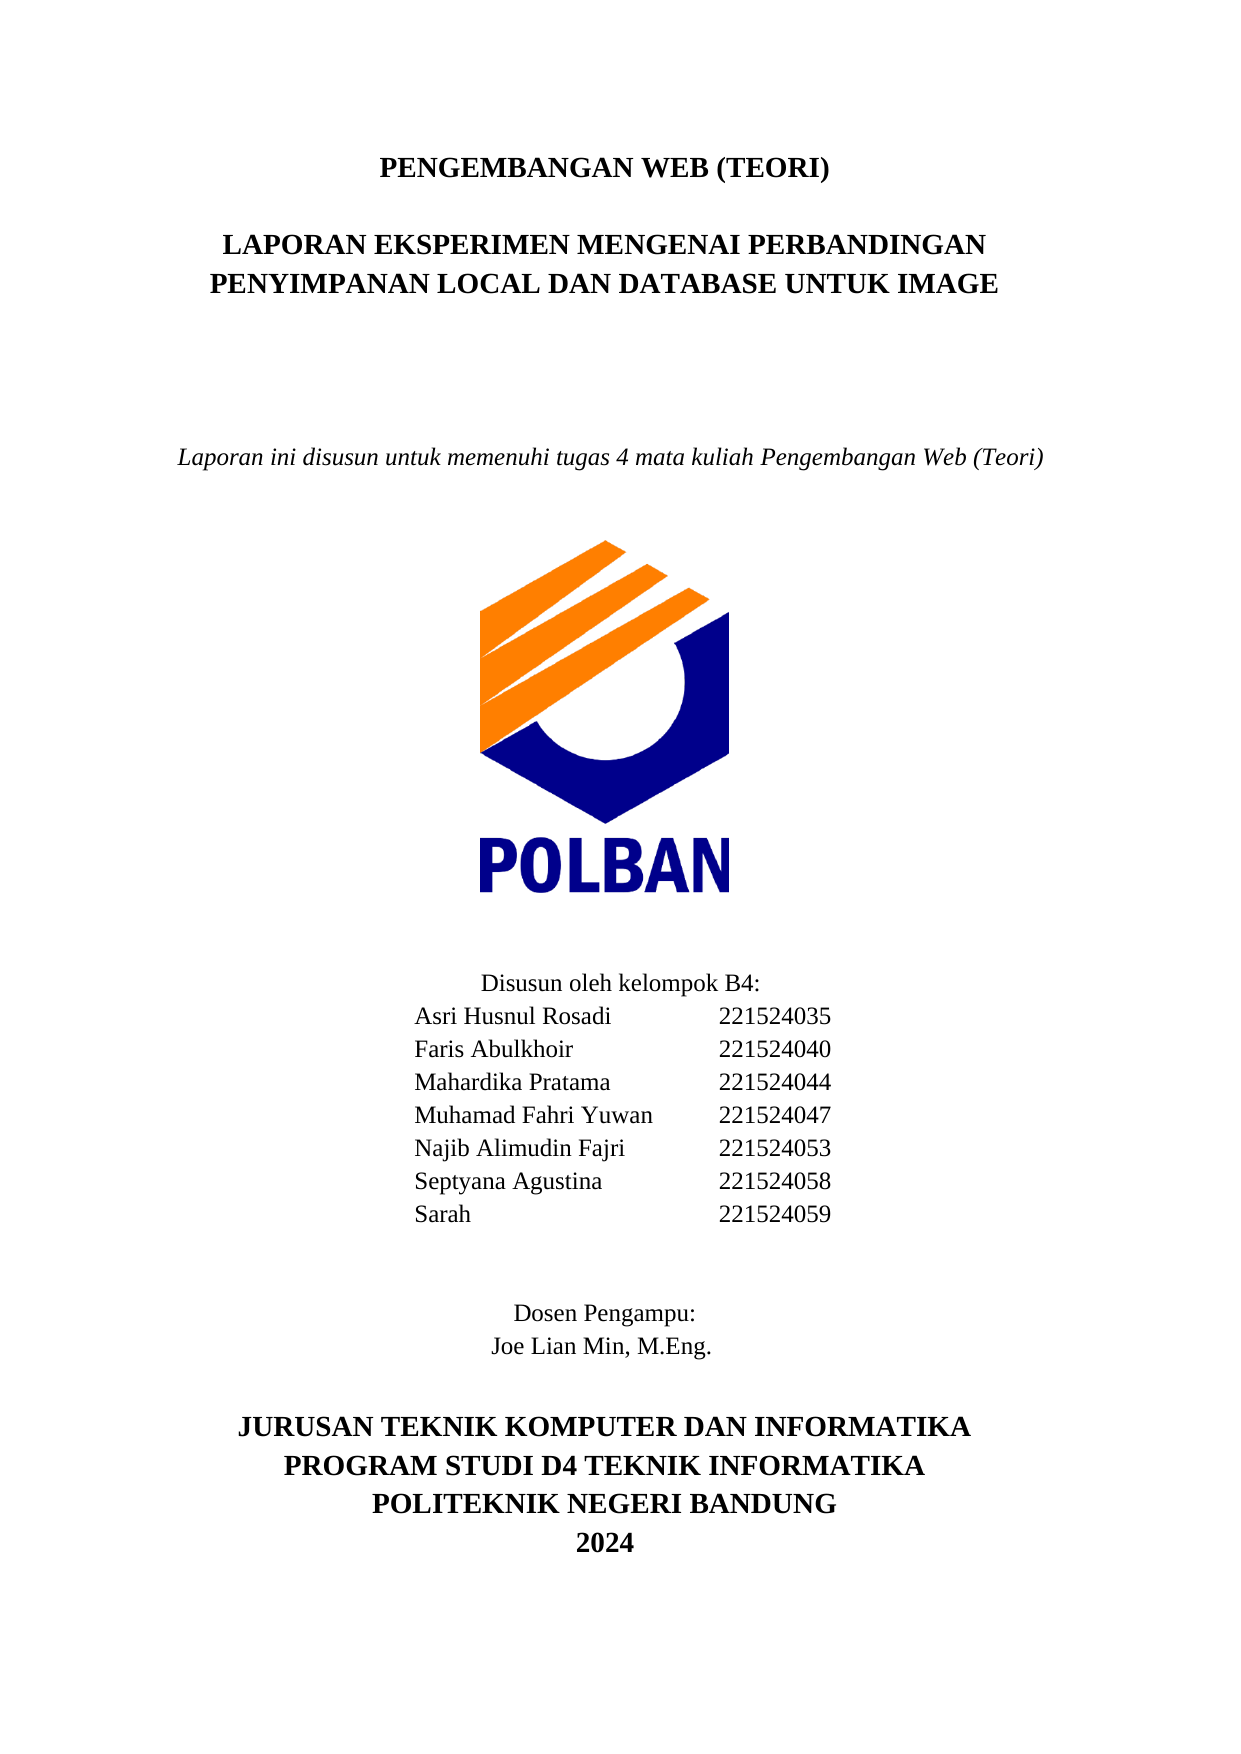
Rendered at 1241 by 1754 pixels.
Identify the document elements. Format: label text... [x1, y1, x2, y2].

text Septyana Agustina 221524058 [414, 1166, 1010, 1195]
text Muhamad Fahri Yuwan 221524047 [414, 1100, 1010, 1129]
text Najib Alimudin Fajri 221524053 [414, 1133, 1010, 1162]
text Joe Lian Min, M.Eng. [193, 1331, 1010, 1360]
text Mahardika Pratama 221524044 [414, 1067, 1010, 1096]
text Sarah 221524059 [414, 1199, 1010, 1228]
text Laporan ini disusun untuk memenuhi tugas 4 mata kuliah Pengembangan Web (Teori) [133, 442, 1090, 471]
text LAPORAN EKSPERIMEN MENGENAI PERBANDINGAN PENYIMPANAN LOCAL DAN DATABASE UNTUK IMAGE [119, 227, 1090, 299]
picture [480, 540, 729, 893]
text JURUSAN TEKNIK KOMPUTER DAN INFORMATIKA [119, 1409, 1090, 1443]
text PENGEMBANGAN WEB (TEORI) [119, 150, 1090, 183]
text Asri Husnul Rosadi 221524035 [414, 1001, 1010, 1030]
text 2024 [119, 1525, 1090, 1558]
text POLITEKNIK NEGERI BANDUNG [119, 1486, 1090, 1520]
text Dosen Pengampu: [119, 1298, 1090, 1327]
text Disusun oleh kelompok B4: [231, 968, 1010, 997]
text Faris Abulkhoir 221524040 [414, 1034, 1010, 1063]
text PROGRAM STUDI D4 TEKNIK INFORMATIKA [119, 1448, 1090, 1481]
